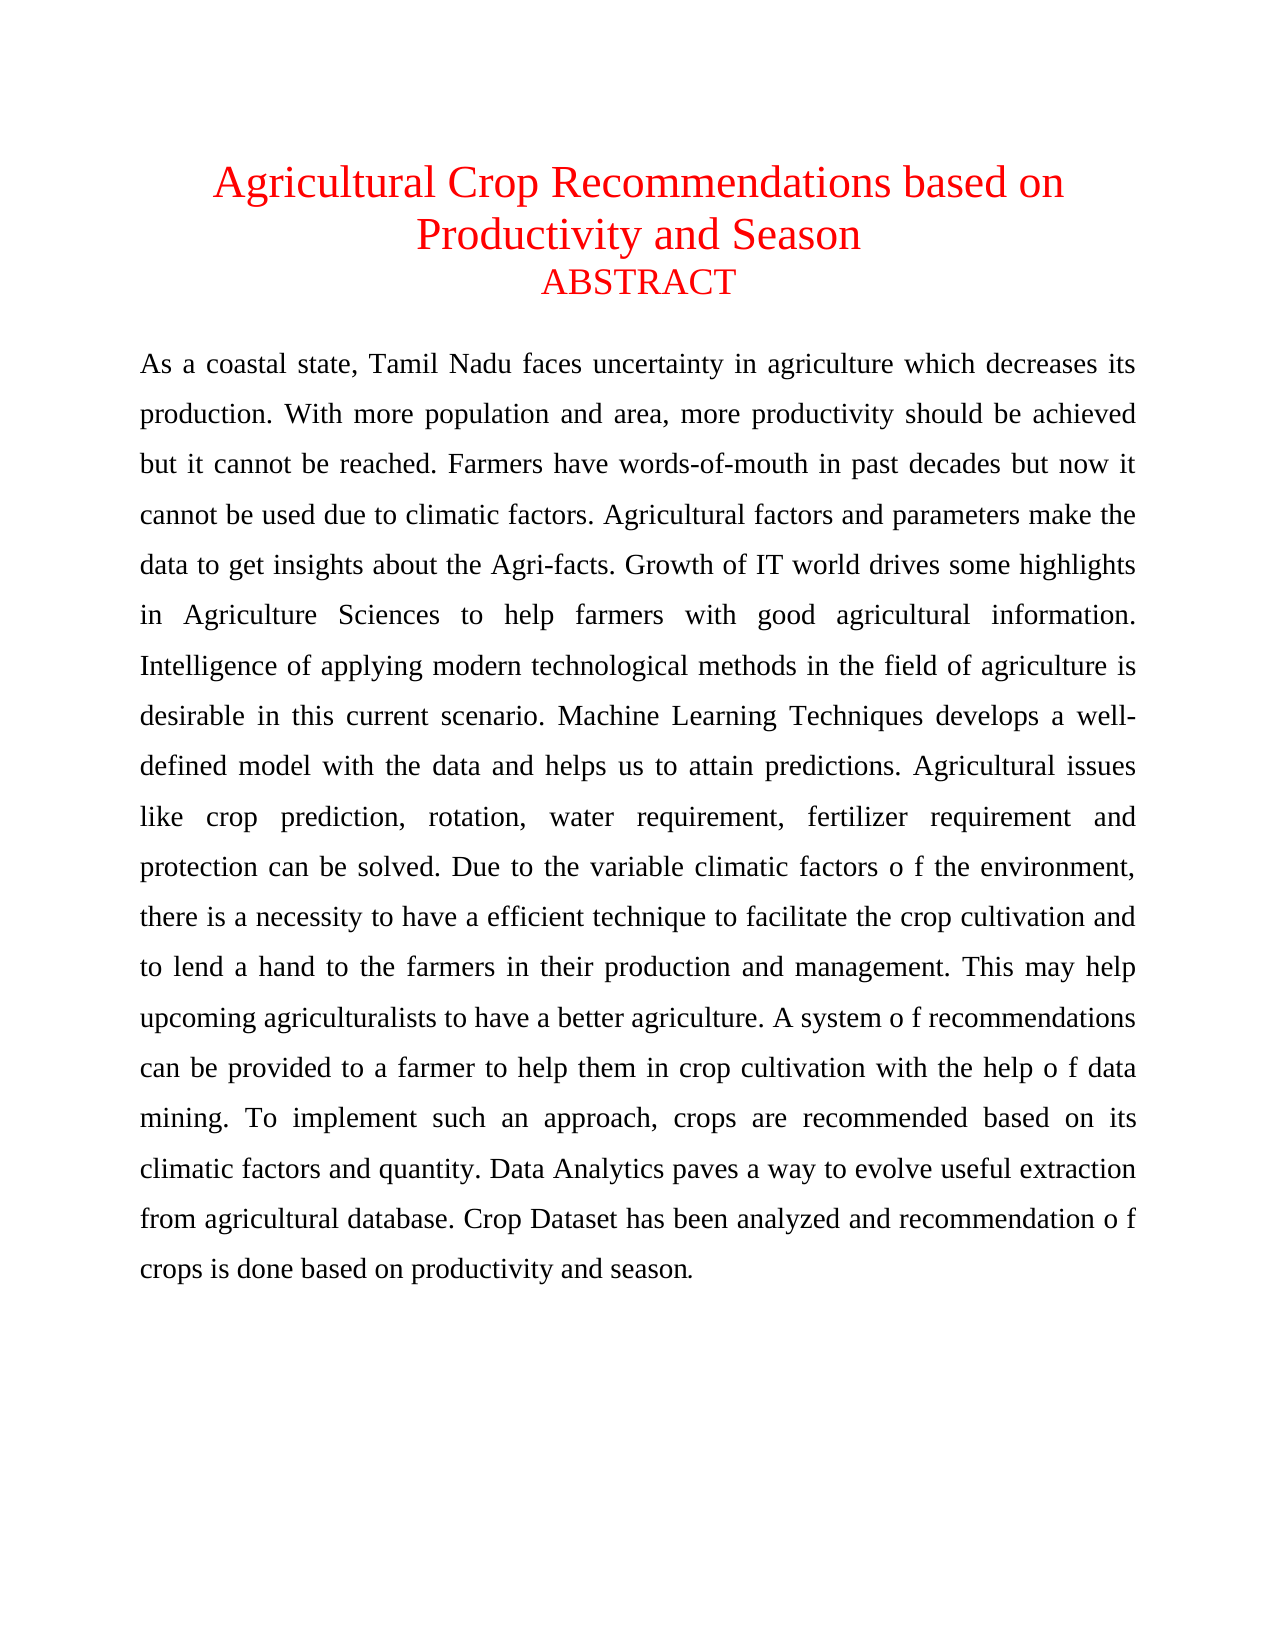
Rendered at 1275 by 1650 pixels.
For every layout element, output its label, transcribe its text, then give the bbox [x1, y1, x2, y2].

text Agricultural Crop Recommendations based on Productivity and Season [139, 154, 1137, 259]
text As a coastal state, Tamil Nadu faces uncertainty in agriculture which decreases its production. With more population and area, more productivity should be achieved but it cannot be reached. Farmers have words-of-mouth in past decades but now it cannot be used due to climatic factors. Agricultural factors and parameters make the data to get insights about the Agri-facts. Growth of IT world drives some highlights in Agriculture Sciences to help farmers with good agricultural information. Intelligence of applying modern technological methods in the field of agriculture is desirable in this current scenario. Machine Learning Techniques develops a well-defined model with the data and helps us to attain predictions. Agricultural issues like crop prediction, rotation, water requirement, fertilizer requirement and protection can be solved. Due to the variable climatic factors o f the environment, there is a necessity to have a efficient technique to facilitate the crop cultivation and to lend a hand to the farmers in their production and management. This may help upcoming agriculturalists to have a better agriculture. A system o f recommendations can be provided to a farmer to help them in crop cultivation with the help o f data mining. To implement such an approach, crops are recommended based on its climatic factors and quantity. Data Analytics paves a way to evolve useful extraction from agricultural database. Crop Dataset has been analyzed and recommendation o f crops is done based on productivity and season. [139, 346, 1137, 1285]
text ABSTRACT [139, 259, 1137, 303]
